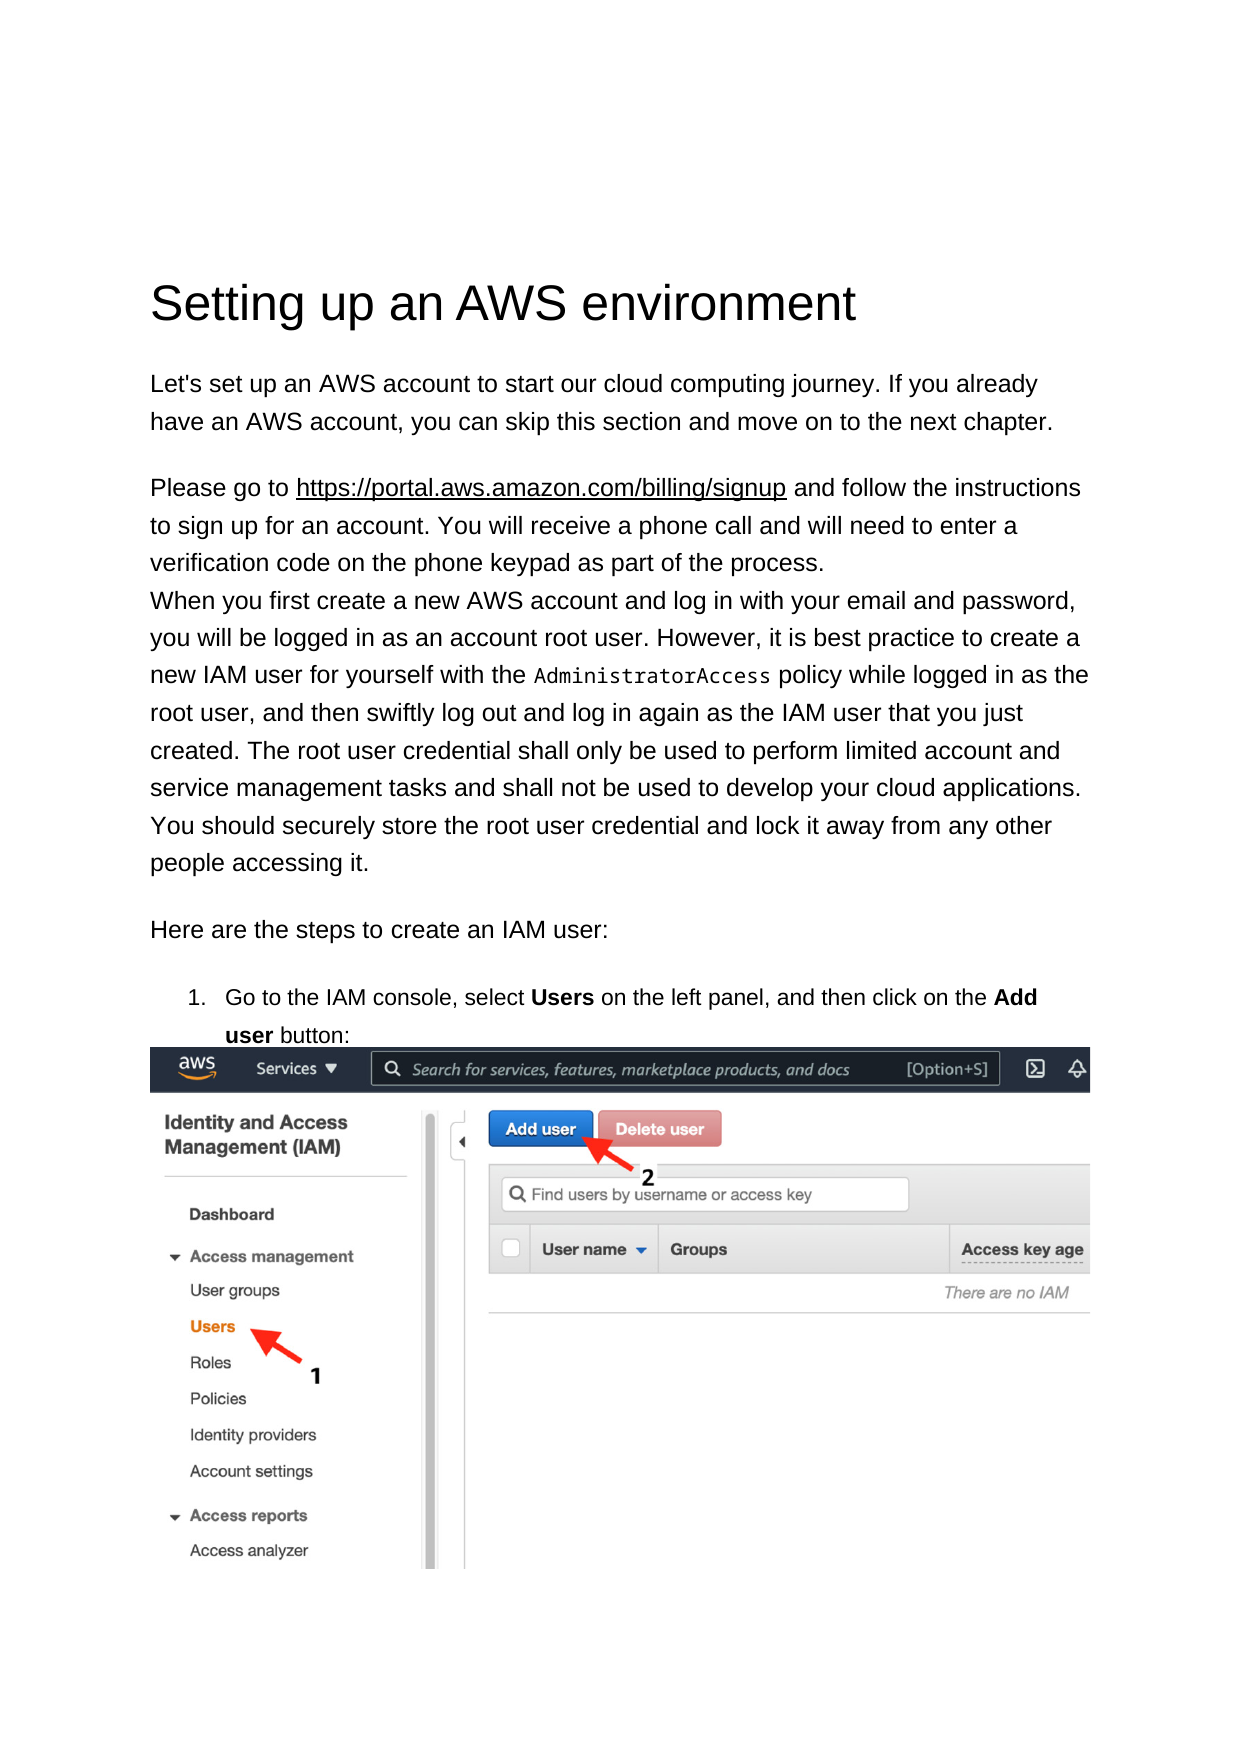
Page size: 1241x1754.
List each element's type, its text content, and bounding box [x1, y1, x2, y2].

picture [150, 1047, 1091, 1569]
text Please go to https://portal.aws.amazon.com/billing/signup and follow the instructions to sign up for an account. You will receive a phone call and will need to enter a verification code on the phone keypad as part of the process. [150, 464, 1090, 577]
list Go to the IAM console, select Users on the left panel, and then click on the Add user button: [187, 973, 1090, 1047]
text Let's set up an AWS account to start our cloud computing journey. If you already have an AWS account, you can skip this section and move on to the next chapter. [150, 360, 1090, 435]
text When you first create a new AWS account and log in with your email and password, you will be logged in as an account root user. However, it is best practice to create a new IAM user for yourself with the AdministratorAccess policy while logged in as the root user, and then swiftly log out and log in again as the IAM user that you just created. The root user credential shall only be used to perform limited account and service management tasks and shall not be used to develop your cloud applications. You should securely store the root user credential and lock it away from any other people accessing it. [150, 577, 1090, 877]
text Here are the steps to create an IAM user: [150, 906, 1090, 944]
subtitle Setting up an AWS environment [150, 256, 1090, 331]
